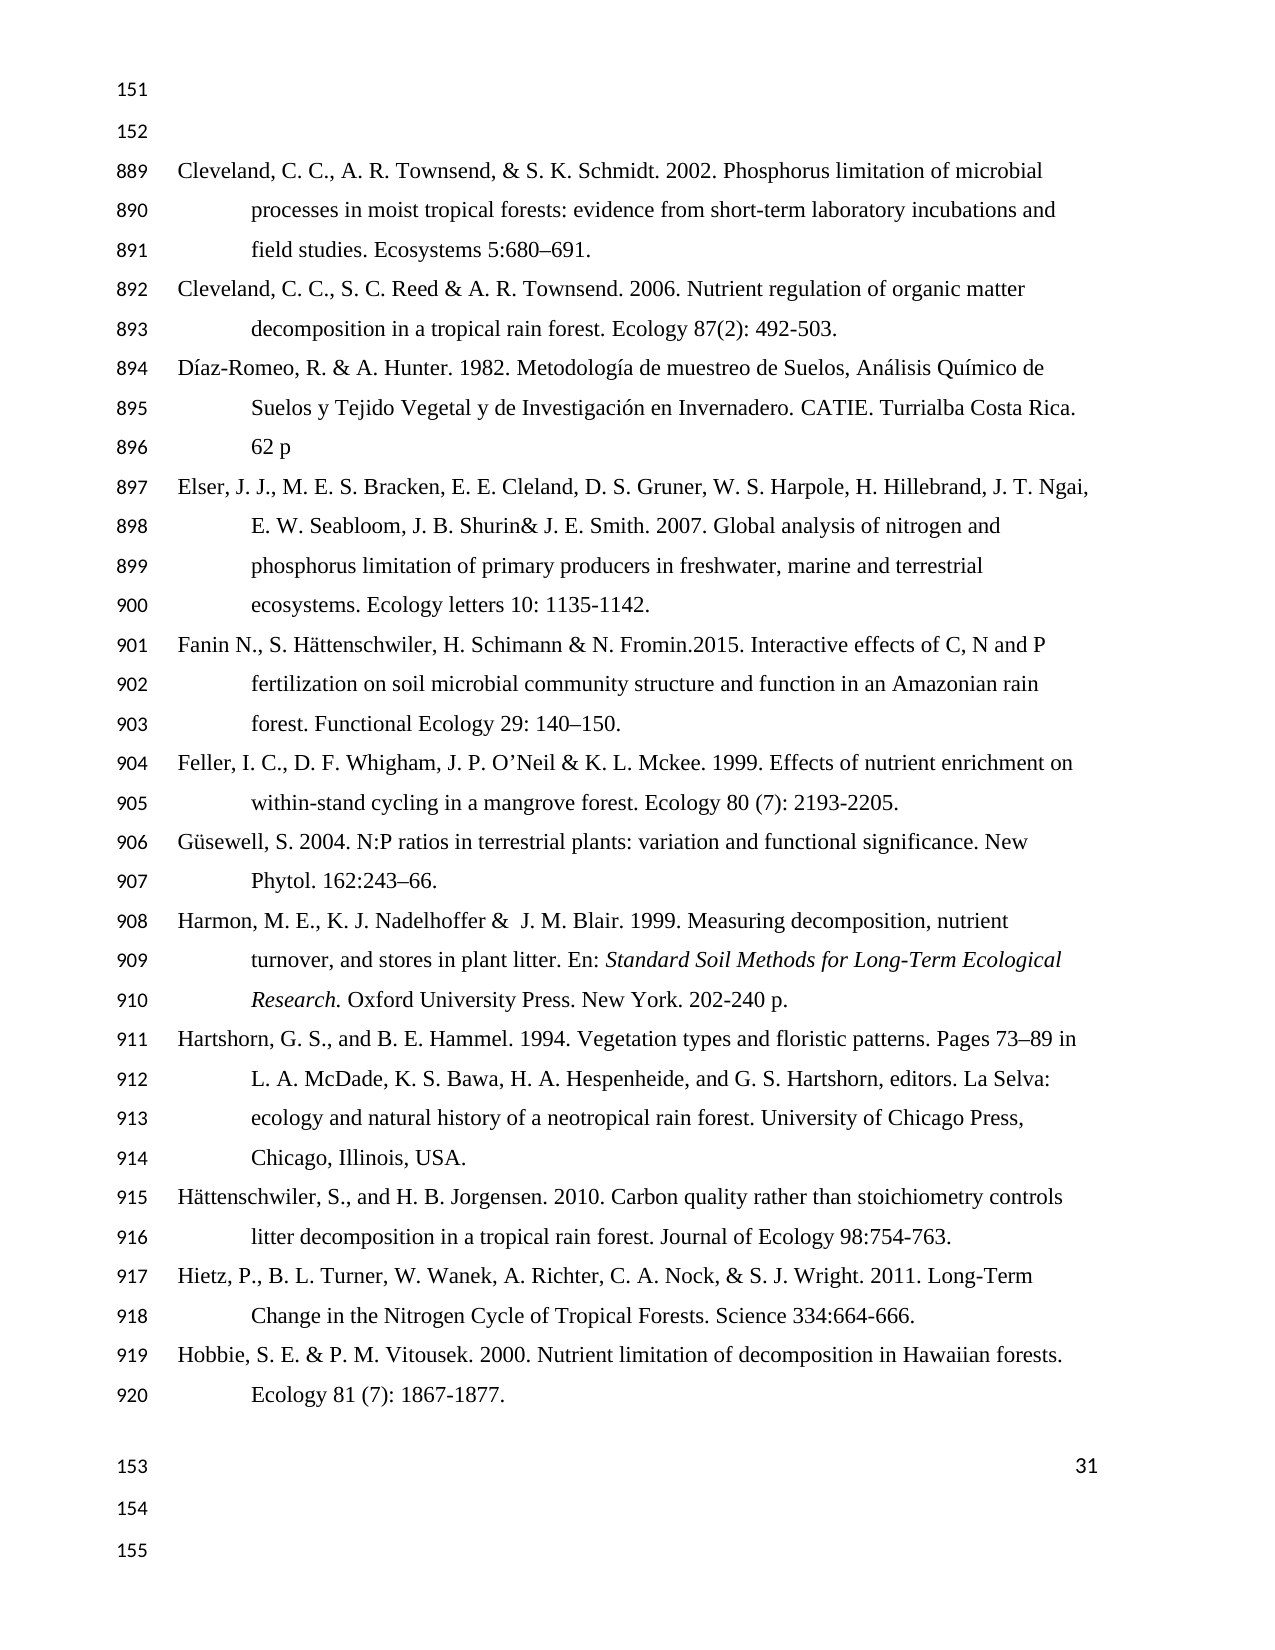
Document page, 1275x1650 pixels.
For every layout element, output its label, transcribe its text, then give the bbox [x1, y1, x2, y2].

text Elser, J. J., M. E. S. Bracken, E. E. Cleland, D. S. Gruner, W. S. Harpole, H. Hillebrand, J. T. Ngai, E. W. Seabloom, J. B. Shurin& J. E. Smith. 2007. Global analysis of nitrogen and phosphorus limitation of primary producers in freshwater, marine and terrestrial ecosystems. Ecology letters 10: 1135-1142. [177, 473, 1098, 617]
text Fanin N., S. Hӓttenschwiler, H. Schimann & N. Fromin.2015. Interactive effects of C, N and P fertilization on soil microbial community structure and function in an Amazonian rain forest. Functional Ecology 29: 140–150. [177, 631, 1098, 736]
text Güsewell, S. 2004. N:P ratios in terrestrial plants: variation and functional significance. New Phytol. 162:243–66. [177, 828, 1098, 894]
text Cleveland, C. C., S. C. Reed & A. R. Townsend. 2006. Nutrient regulation of organic matter decomposition in a tropical rain forest. Ecology 87(2): 492-503. [177, 275, 1098, 341]
text Harmon, M. E., K. J. Nadelhoffer & J. M. Blair. 1999. Measuring decomposition, nutrient turnover, and stores in plant litter. En: Standard Soil Methods for Long-Term Ecological Research. Oxford University Press. New York. 202-240 p. [177, 907, 1098, 1012]
text Cleveland, C. C., A. R. Townsend, & S. K. Schmidt. 2002. Phosphorus limitation of microbial processes in moist tropical forests: evidence from short-term laboratory incubations and field studies. Ecosystems 5:680–691. [177, 157, 1098, 262]
text Feller, I. C., D. F. Whigham, J. P. O’Neil & K. L. Mckee. 1999. Effects of nutrient enrichment on within-stand cycling in a mangrove forest. Ecology 80 (7): 2193-2205. [177, 749, 1098, 815]
text Hobbie, S. E. & P. M. Vitousek. 2000. Nutrient limitation of decomposition in Hawaiian forests. Ecology 81 (7): 1867-1877. [177, 1341, 1098, 1407]
text Hartshorn, G. S., and B. E. Hammel. 1994. Vegetation types and floristic patterns. Pages 73–89 in L. A. McDade, K. S. Bawa, H. A. Hespenheide, and G. S. Hartshorn, editors. La Selva: ecology and natural history of a neotropical rain forest. University of Chicago Press, Chicago, Illinois, USA. [177, 1025, 1098, 1170]
text Hättenschwiler, S., and H. B. Jorgensen. 2010. Carbon quality rather than stoichiometry controls litter decomposition in a tropical rain forest. Journal of Ecology 98:754-763. [177, 1183, 1098, 1249]
text Hietz, P., B. L. Turner, W. Wanek, A. Richter, C. A. Nock, & S. J. Wright. 2011. Long-Term Change in the Nitrogen Cycle of Tropical Forests. Science 334:664-666. [177, 1262, 1098, 1328]
text Díaz-Romeo, R. & A. Hunter. 1982. Metodología de muestreo de Suelos, Análisis Químico de Suelos y Tejido Vegetal y de Investigación en Invernadero. CATIE. Turrialba Costa Rica. 62 p [177, 354, 1098, 459]
